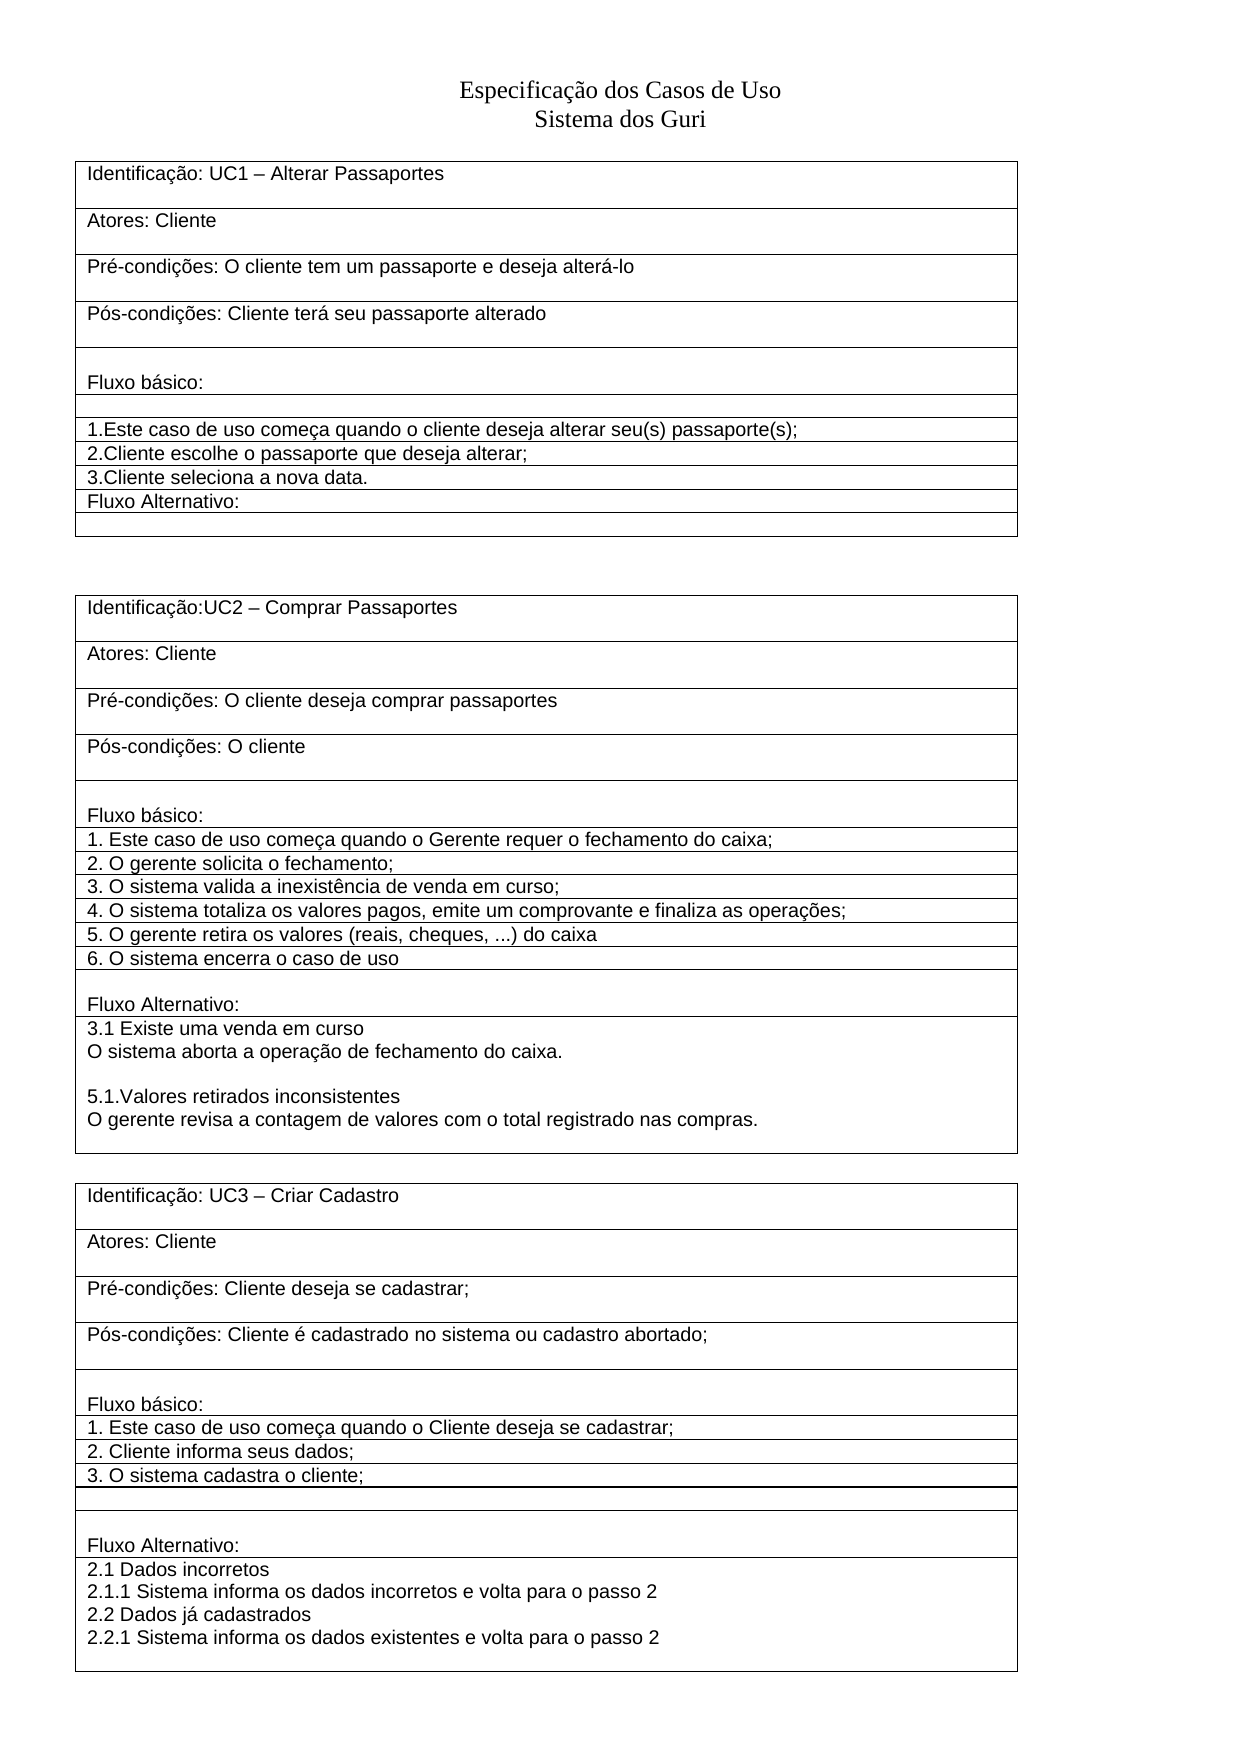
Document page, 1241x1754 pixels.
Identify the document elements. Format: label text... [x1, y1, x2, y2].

table_cell Fluxo Alternativo: [76, 490, 1017, 512]
table_cell [76, 395, 1017, 417]
table_cell Atores: Cliente [76, 209, 1017, 254]
table_cell 1. Este caso de uso começa quando o Gerente requer o fechamento do caixa; [76, 828, 1017, 851]
table_cell [76, 1488, 1017, 1510]
table_cell Pós-condições: Cliente é cadastrado no sistema ou cadastro abortado; [76, 1323, 1017, 1369]
table_cell Fluxo básico: [76, 781, 1017, 827]
table_cell 1.Este caso de uso começa quando o cliente deseja alterar seu(s) passaporte(s); [76, 418, 1017, 441]
table_cell 5. O gerente retira os valores (reais, cheques, ...) do caixa [76, 923, 1017, 946]
table_cell Fluxo Alternativo: [76, 1511, 1017, 1557]
table_cell 6. O sistema encerra o caso de uso [76, 947, 1017, 969]
table_cell 3. O sistema cadastra o cliente; [76, 1464, 1017, 1486]
table_cell 3. O sistema valida a inexistência de venda em curso; [76, 875, 1017, 898]
table_header Identificação: UC1 – Alterar Passaportes [76, 162, 1017, 208]
table_cell 1. Este caso de uso começa quando o Cliente deseja se cadastrar; [76, 1416, 1017, 1439]
table_cell Fluxo básico: [76, 1370, 1017, 1415]
table_cell 3.1 Existe uma venda em curso O sistema aborta a operação de fechamento do caixa. 5.1.Valores retirados inconsistentes O gerente revisa a contagem de valores com o total registrado nas compras. [76, 1017, 1017, 1153]
table_cell 4. O sistema totaliza os valores pagos, emite um comprovante e finaliza as operações; [76, 899, 1017, 922]
table_cell Pós-condições: Cliente terá seu passaporte alterado [76, 302, 1017, 347]
table_cell 3.Cliente seleciona a nova data. [76, 466, 1017, 488]
table_cell Pós-condições: O cliente [76, 735, 1017, 780]
table_cell 2. Cliente informa seus dados; [76, 1440, 1017, 1463]
table_cell Pré-condições: O cliente deseja comprar passaportes [76, 689, 1017, 734]
table_cell 2.Cliente escolhe o passaporte que deseja alterar; [76, 442, 1017, 465]
table_cell Pré-condições: O cliente tem um passaporte e deseja alterá-lo [76, 255, 1017, 301]
text Especificação dos Casos de Uso [75, 75, 1165, 104]
table_cell Fluxo Alternativo: [76, 970, 1017, 1016]
table_cell [76, 513, 1017, 536]
table_cell Fluxo básico: [76, 348, 1017, 393]
table_header Identificação:UC2 – Comprar Passaportes [76, 596, 1017, 641]
table_cell Atores: Cliente [76, 642, 1017, 687]
table_cell Pré-condições: Cliente deseja se cadastrar; [76, 1277, 1017, 1322]
text Sistema dos Guri [75, 104, 1165, 132]
table_header Identificação: UC3 – Criar Cadastro [76, 1184, 1017, 1229]
table_cell 2. O gerente solicita o fechamento; [76, 852, 1017, 874]
table_cell Atores: Cliente [76, 1230, 1017, 1276]
